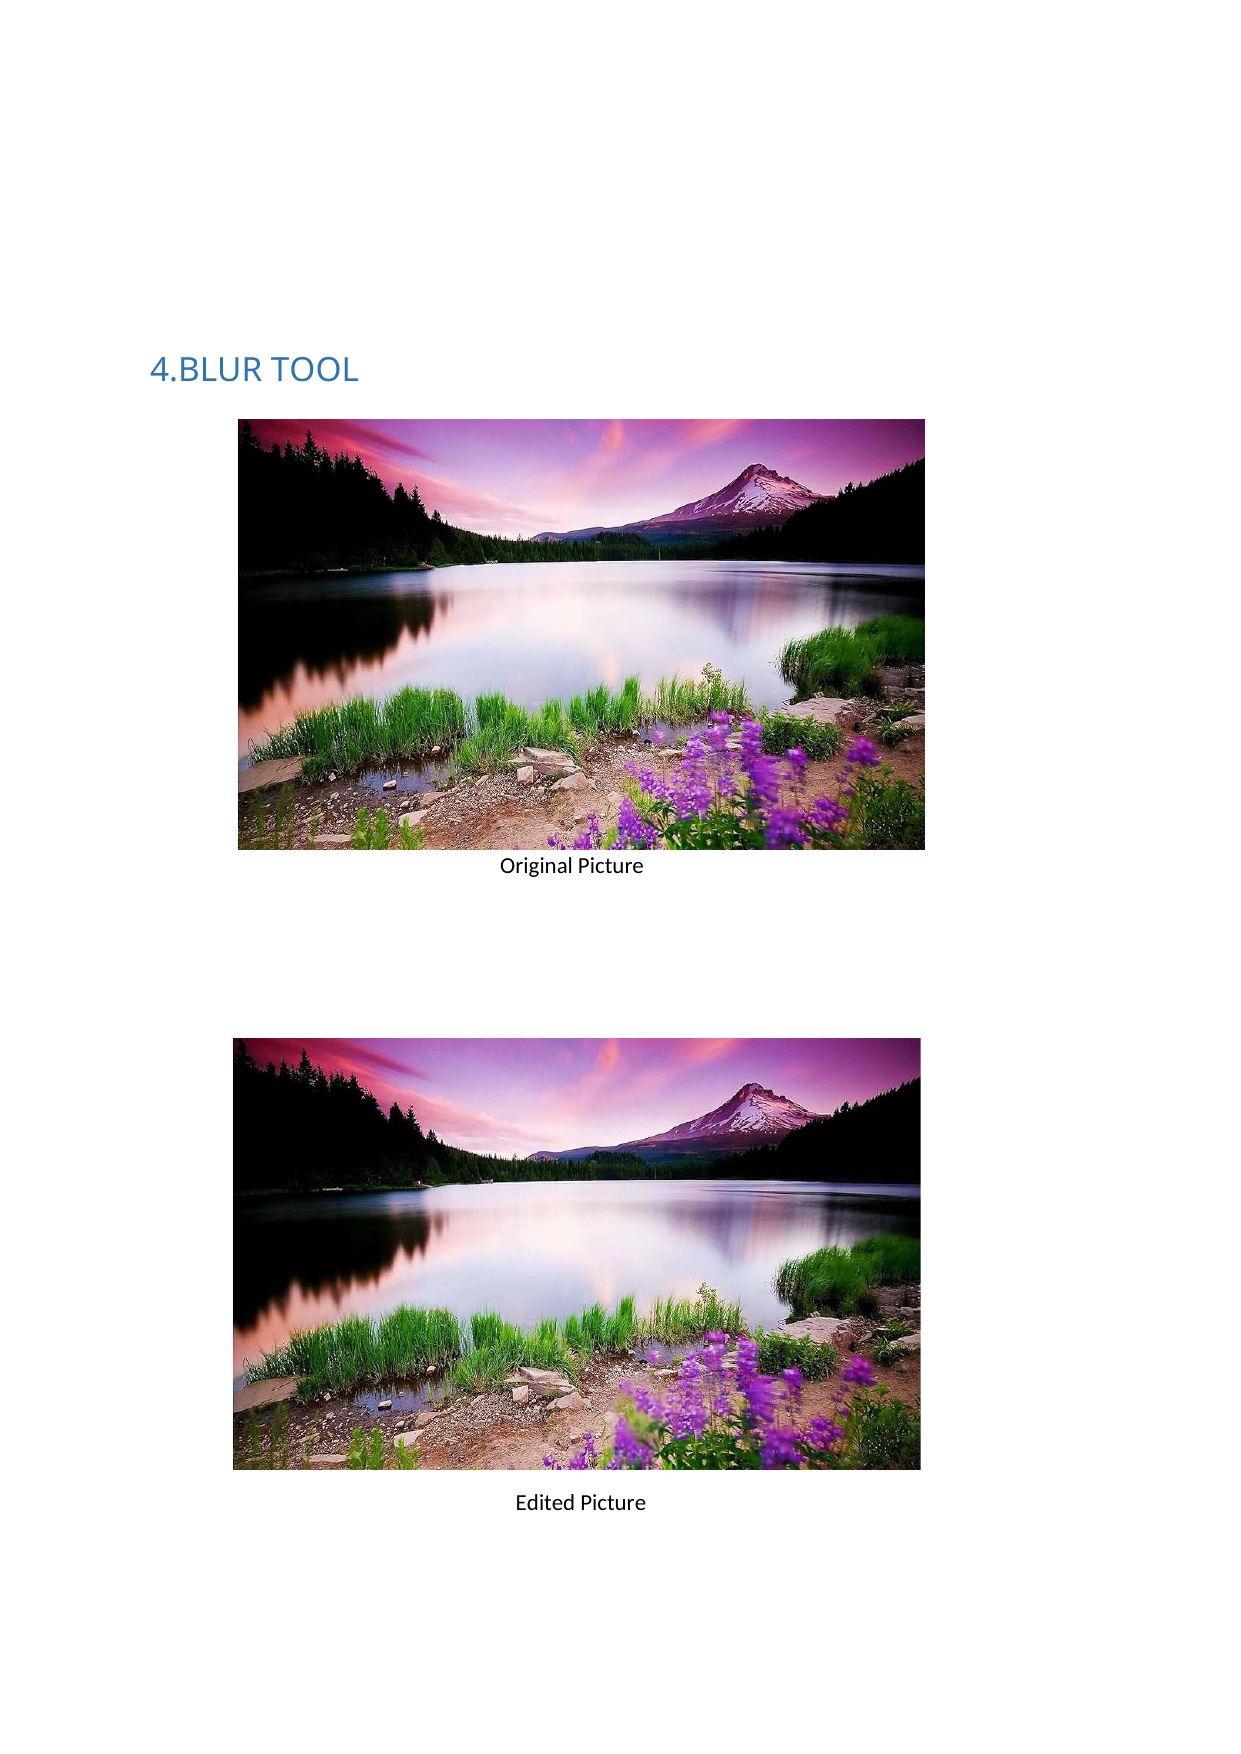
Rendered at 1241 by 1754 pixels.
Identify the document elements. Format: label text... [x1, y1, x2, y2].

text Original Picture [150, 851, 1090, 879]
picture [232, 1038, 921, 1470]
subtitle 4.BLUR TOOL [150, 346, 1090, 391]
text Edited Picture [150, 1488, 1090, 1516]
picture [237, 419, 925, 850]
